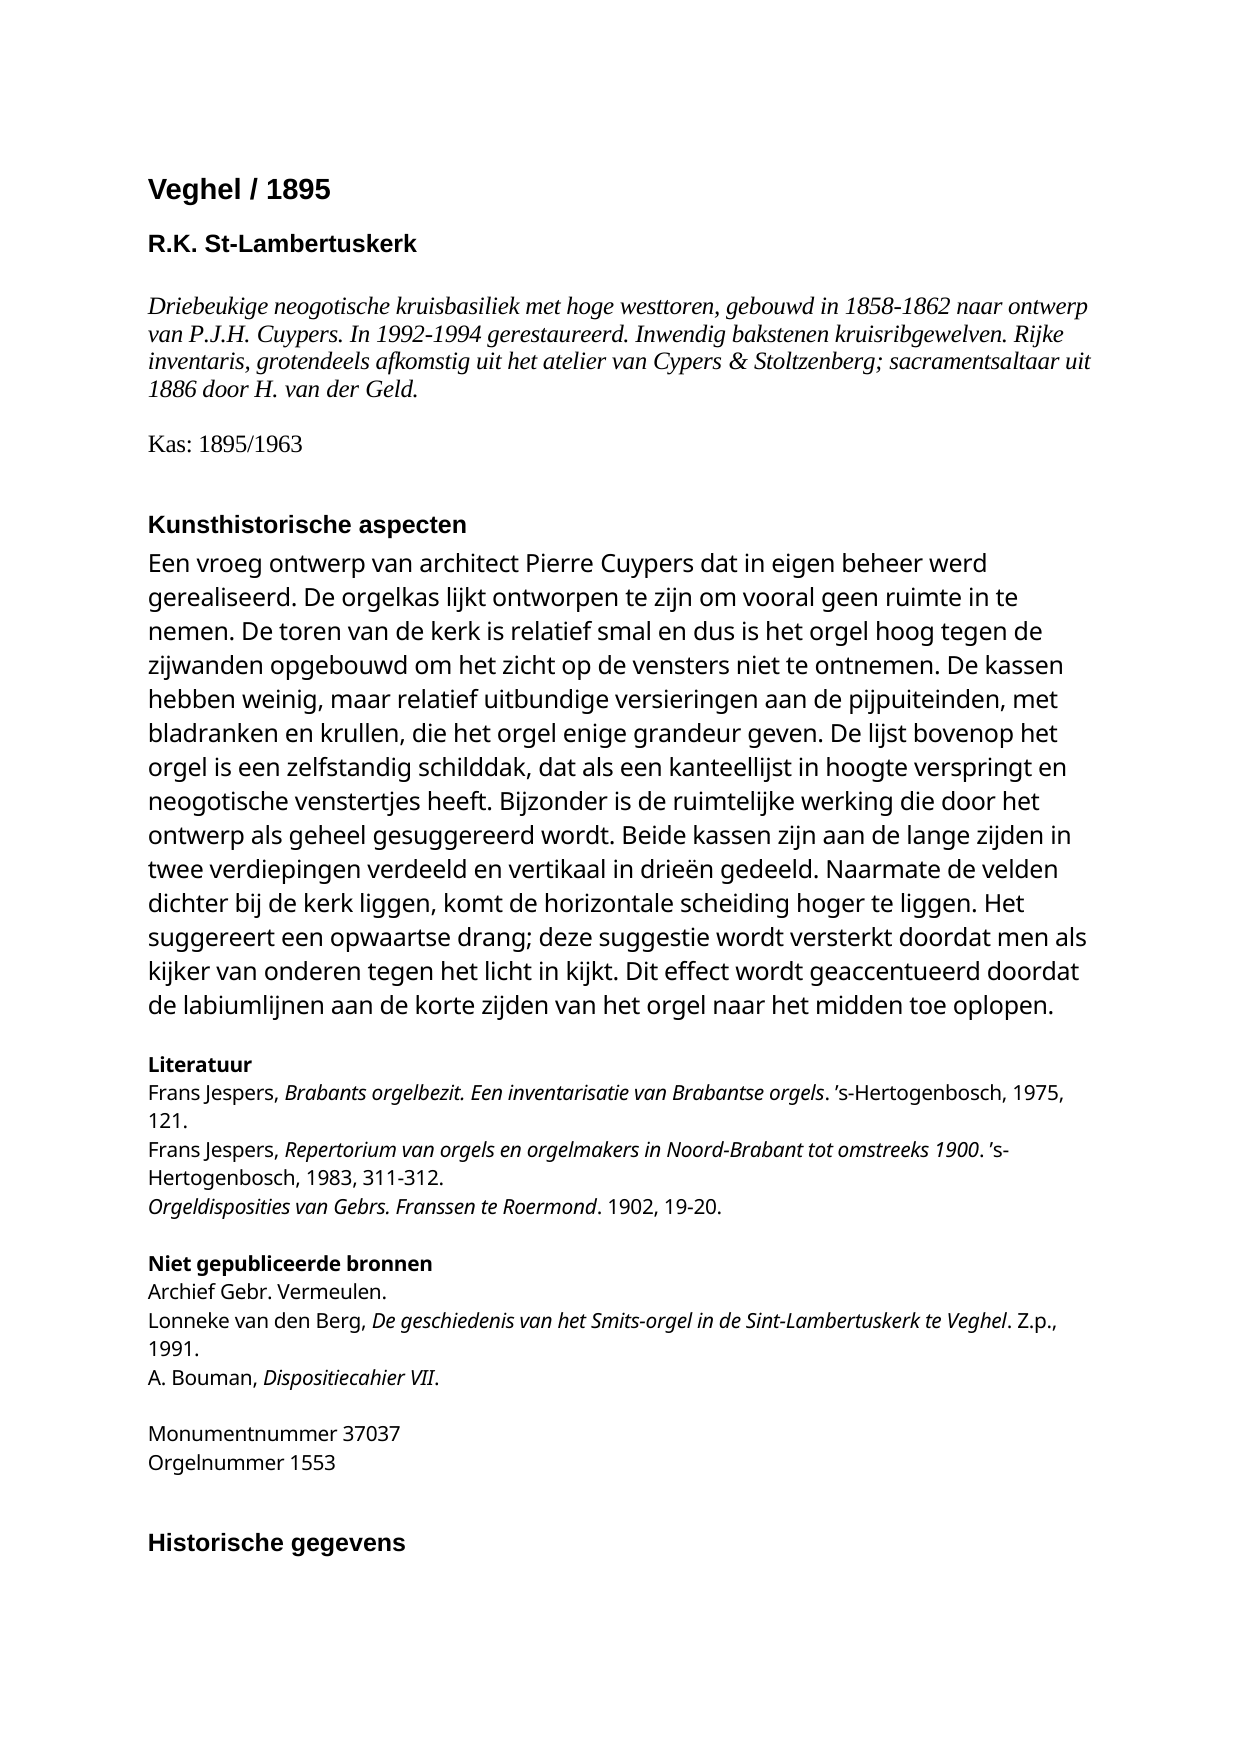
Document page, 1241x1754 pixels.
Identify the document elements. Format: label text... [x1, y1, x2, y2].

subtitle Kunsthistorische aspecten [148, 511, 1093, 539]
text Literatuur [148, 1050, 1093, 1078]
text Driebeukige neogotische kruisbasiliek met hoge westtoren, gebouwd in 1858-1862 naar ontwerp van P.J.H. Cuypers. In 1992-1994 gerestaureerd. Inwendig bakstenen kruisribgewelven. Rijke inventaris, grotendeels afkomstig uit het atelier van Cypers & Stoltzenberg; sacramentsaltaar uit 1886 door H. van der Geld. [148, 292, 1093, 403]
text Niet gepubliceerde bronnen [148, 1249, 1093, 1277]
text A. Bouman, Dispositiecahier VII. [148, 1363, 1093, 1391]
text Orgelnummer 1553 [148, 1448, 1093, 1476]
text Monumentnummer 37037 [148, 1419, 1093, 1448]
text Kas: 1895/1963 [148, 431, 1093, 458]
text Frans Jespers, Repertorium van orgels en orgelmakers in Noord-Brabant tot omstreeks 1900. ’s-Hertogenbosch, 1983, 311-312. [148, 1135, 1093, 1192]
text Archief Gebr. Vermeulen. [148, 1277, 1093, 1306]
text Een vroeg ontwerp van architect Pierre Cuypers dat in eigen beheer werd gerealiseerd. De orgelkas lijkt ontworpen te zijn om vooral geen ruimte in te nemen. De toren van de kerk is relatief smal en dus is het orgel hoog tegen de zijwanden opgebouwd om het zicht op de vensters niet te ontnemen. De kassen hebben weinig, maar relatief uitbundige versieringen aan de pijpuiteinden, met bladranken en krullen, die het orgel enige grandeur geven. De lijst bovenop het orgel is een zelfstandig schilddak, dat als een kanteellijst in hoogte verspringt en neogotische venstertjes heeft. Bijzonder is de ruimtelijke werking die door het ontwerp als geheel gesuggereerd wordt. Beide kassen zijn aan de lange zijden in twee verdiepingen verdeeld en vertikaal in drieën gedeeld. Naarmate de velden dichter bij de kerk liggen, komt de horizontale scheiding hoger te liggen. Het suggereert een opwaartse drang; deze suggestie wordt versterkt doordat men als kijker van onderen tegen het licht in kijkt. Dit effect wordt geaccentueerd doordat de labiumlijnen aan de korte zijden van het orgel naar het midden toe oplopen. [148, 545, 1093, 1022]
subtitle Historische gegevens [148, 1529, 1093, 1557]
text Orgeldisposities van Gebrs. Franssen te Roermond. 1902, 19-20. [148, 1192, 1093, 1220]
text Frans Jespers, Brabants orgelbezit. Een inventarisatie van Brabantse orgels. ’s-Hertogenbosch, 1975, 121. [148, 1078, 1093, 1135]
text Lonneke van den Berg, De geschiedenis van het Smits-orgel in de Sint-Lambertuskerk te Veghel. Z.p., 1991. [148, 1306, 1093, 1363]
subtitle R.K. St-Lambertuskerk [148, 230, 1093, 258]
subtitle Veghel / 1895 [148, 173, 1093, 205]
